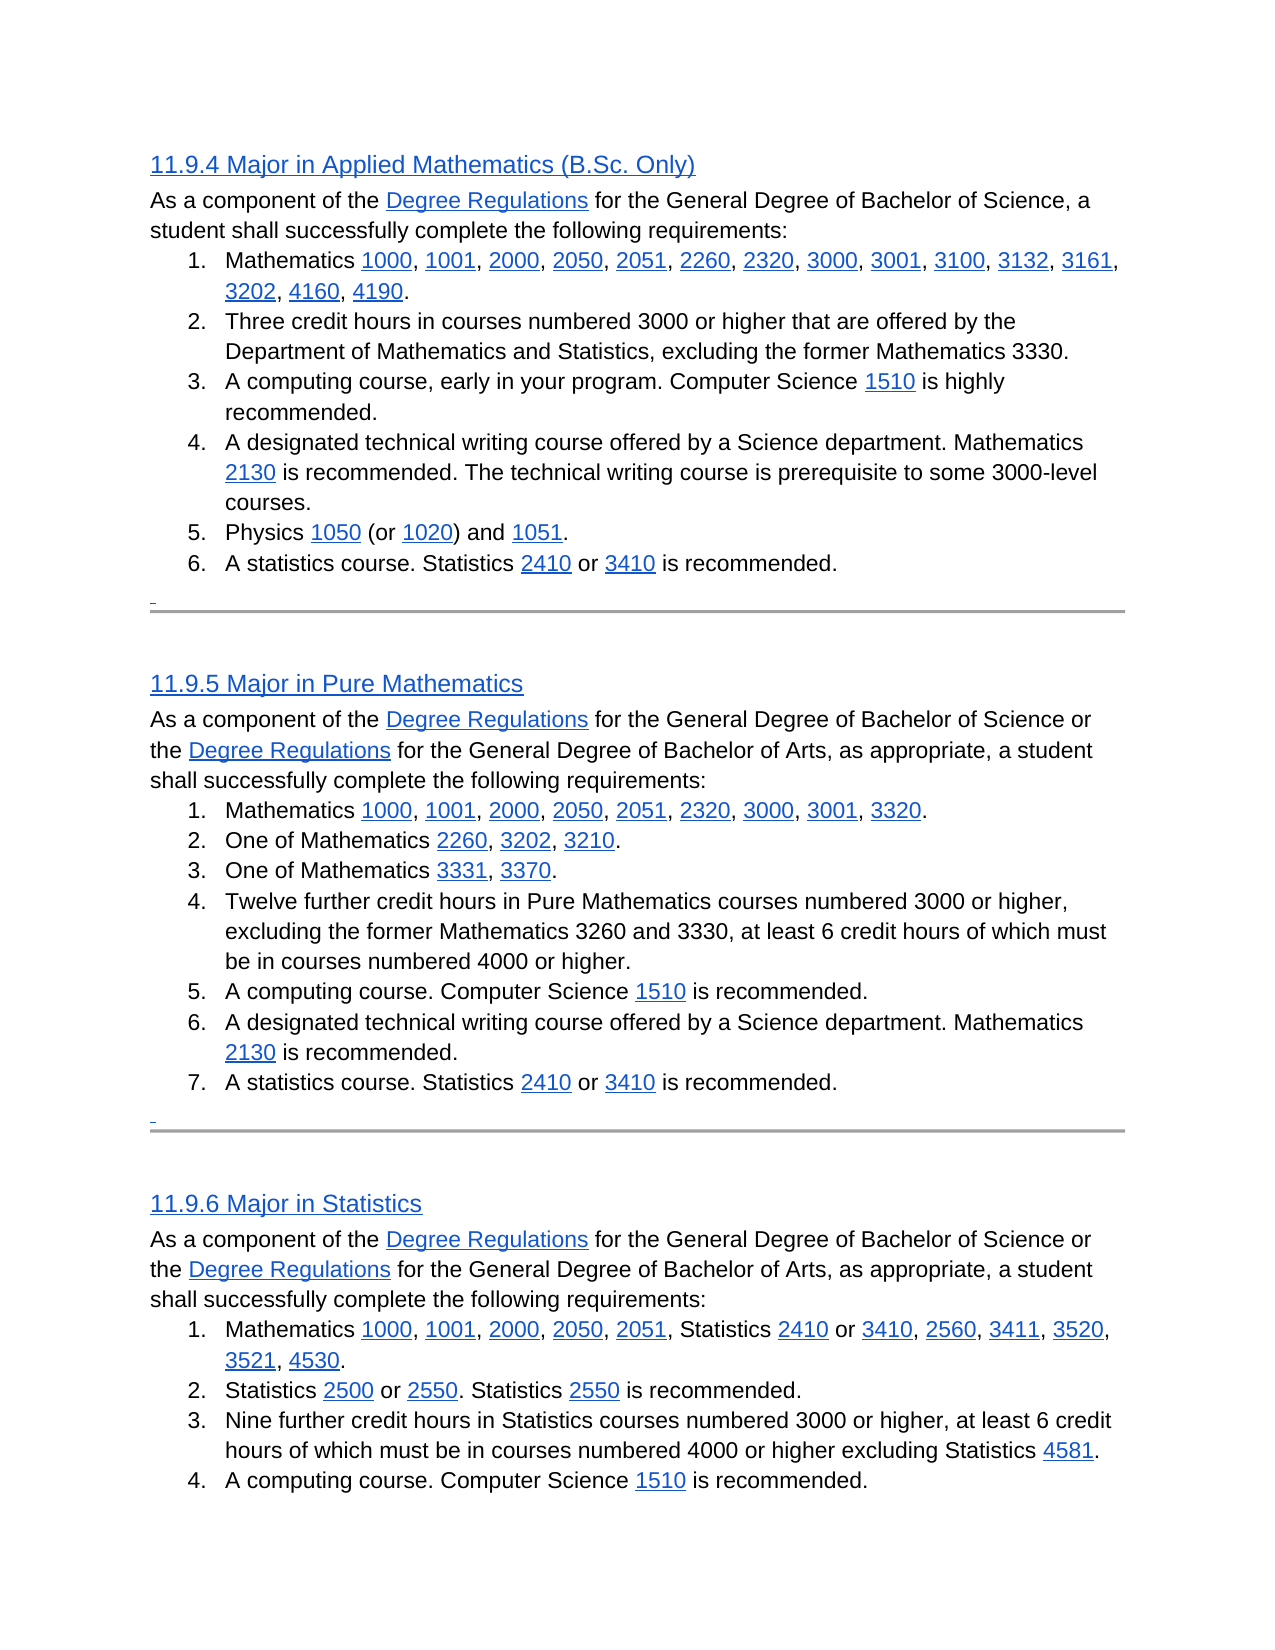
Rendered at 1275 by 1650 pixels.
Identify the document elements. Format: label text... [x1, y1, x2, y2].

text As a component of the Degree Regulations for the General Degree of Bachelor of Science, a student shall successfully complete the following requirements: [150, 187, 1125, 244]
list One of Mathematics 2260, 3202, 3210. [187, 827, 1125, 854]
list Nine further credit hours in Statistics courses numbered 3000 or higher, at least 6 credit hours of which must be in courses numbered 4000 or higher excluding Statistics 4581. [187, 1407, 1125, 1464]
list One of Mathematics 3331, 3370. [187, 857, 1125, 884]
list A computing course. Computer Science 1510 is recommended. [187, 1467, 1125, 1494]
list Mathematics 1000, 1001, 2000, 2050, 2051, Statistics 2410 or 3410, 2560, 3411, 3520, 3521, 4530. [187, 1316, 1125, 1373]
list A computing course. Computer Science 1510 is recommended. [187, 978, 1125, 1005]
list A designated technical writing course offered by a Science department. Mathematics 2130 is recommended. The technical writing course is prerequisite to some 3000-level courses. [187, 429, 1125, 516]
list Mathematics 1000, 1001, 2000, 2050, 2051, 2320, 3000, 3001, 3320. [187, 797, 1125, 823]
subtitle 11.9.5 Major in Pure Mathematics [150, 669, 1125, 698]
text As a component of the Degree Regulations for the General Degree of Bachelor of Science or the Degree Regulations for the General Degree of Bachelor of Arts, as appropriate, a student shall successfully complete the following requirements: [150, 1226, 1125, 1313]
subtitle 11.9.4 Major in Applied Mathematics (B.Sc. Only) [150, 150, 1125, 179]
list Mathematics 1000, 1001, 2000, 2050, 2051, 2260, 2320, 3000, 3001, 3100, 3132, 3161, 3202, 4160, 4190. [187, 247, 1125, 304]
list A statistics course. Statistics 2410 or 3410 is recommended. [187, 1069, 1125, 1095]
list Statistics 2500 or 2550. Statistics 2550 is recommended. [187, 1377, 1125, 1403]
list A designated technical writing course offered by a Science department. Mathematics 2130 is recommended. [187, 1008, 1125, 1065]
text As a component of the Degree Regulations for the General Degree of Bachelor of Science or the Degree Regulations for the General Degree of Bachelor of Arts, as appropriate, a student shall successfully complete the following requirements: [150, 706, 1125, 793]
list Twelve further credit hours in Pure Mathematics courses numbered 3000 or higher, excluding the former Mathematics 3260 and 3330, at least 6 credit hours of which must be in courses numbered 4000 or higher. [187, 888, 1125, 974]
list A computing course, early in your program. Computer Science 1510 is highly recommended. [187, 368, 1125, 425]
list Three credit hours in courses numbered 3000 or higher that are offered by the Department of Mathematics and Statistics, excluding the former Mathematics 3330. [187, 308, 1125, 364]
list A statistics course. Statistics 2410 or 3410 is recommended. [187, 549, 1125, 576]
list Physics 1050 (or 1020) and 1051. [187, 519, 1125, 546]
subtitle 11.9.6 Major in Statistics [150, 1189, 1125, 1217]
